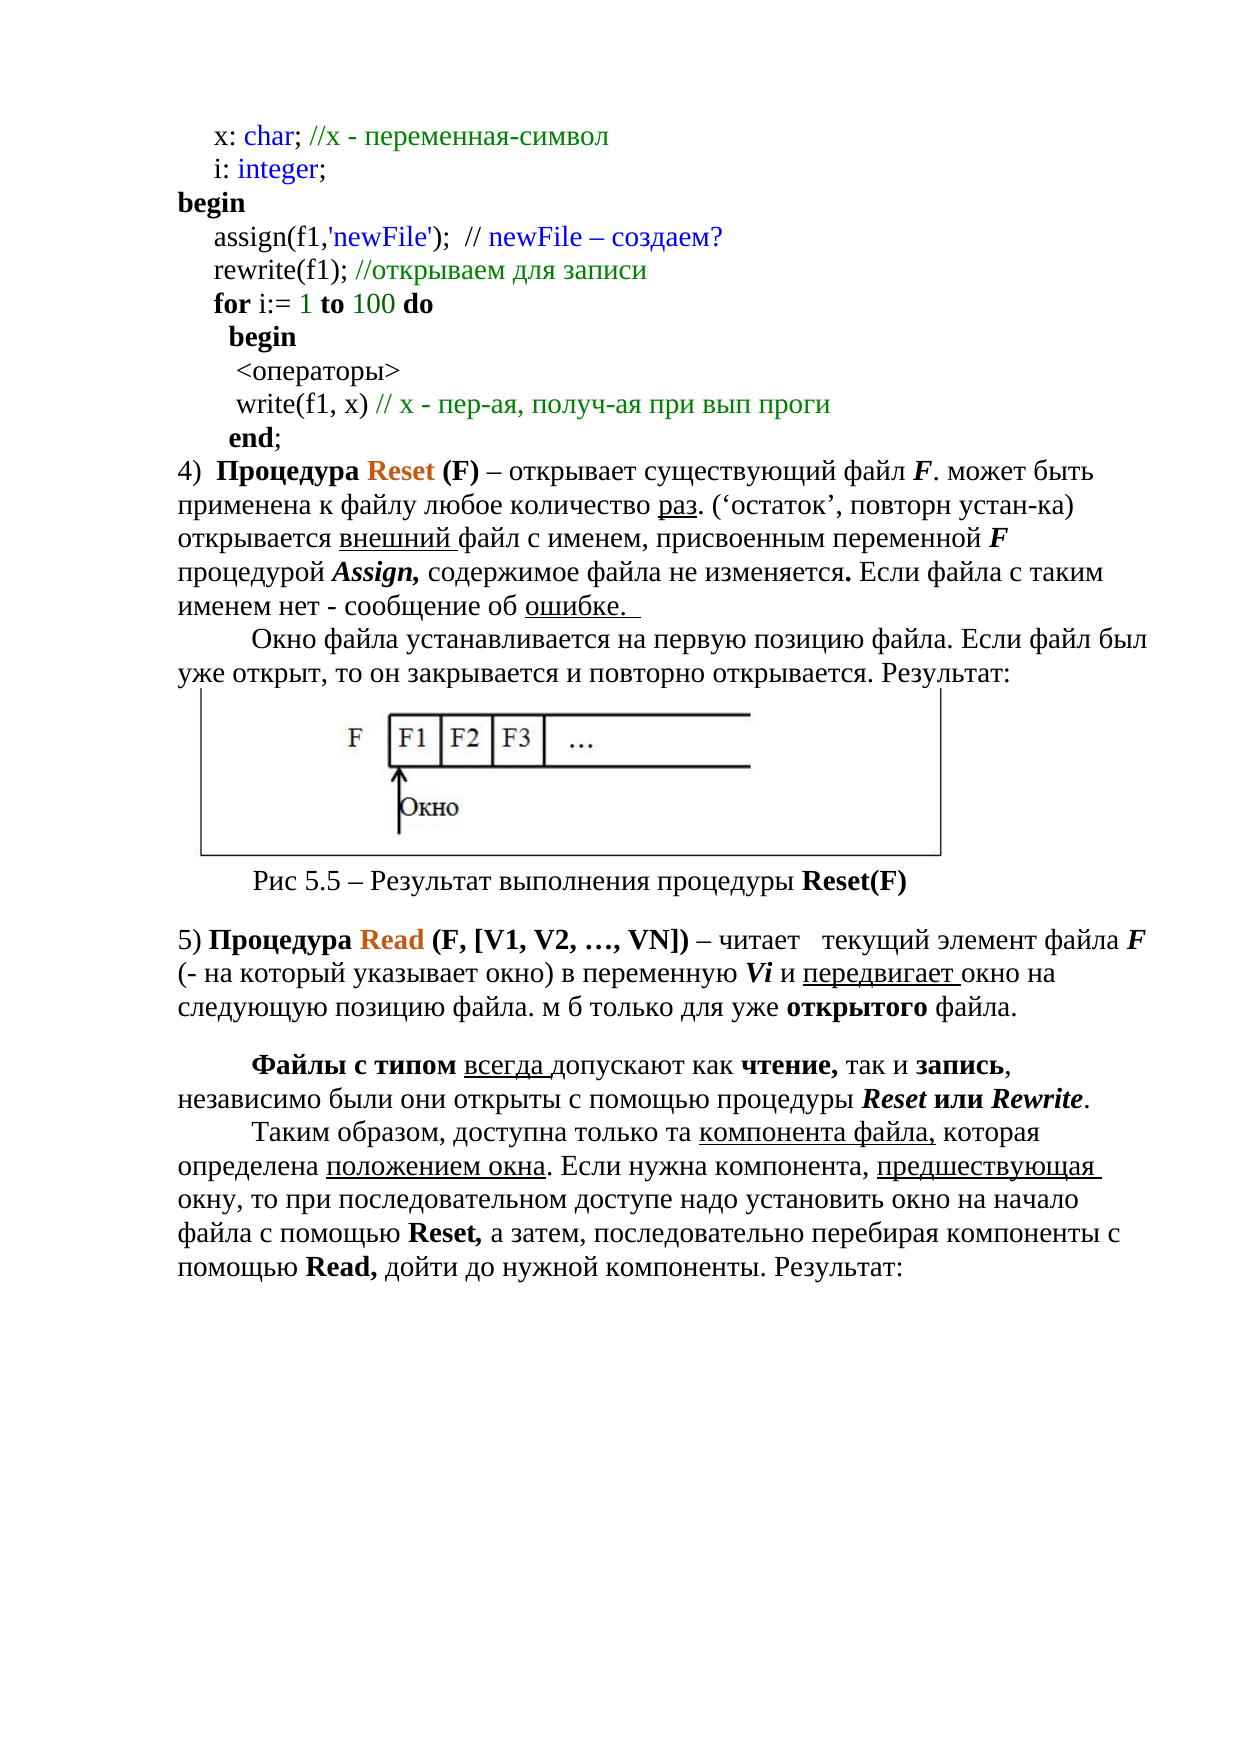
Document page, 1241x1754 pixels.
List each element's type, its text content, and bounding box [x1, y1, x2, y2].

text write(f1, x) // x - пер-ая, получ-ая при вып проги [177, 386, 1152, 420]
text Файлы с типом всегда допускают как чтение, так и запись, независимо были они открыты с помощью процедуры Reset или Rewrite. [177, 1047, 1152, 1114]
text Таким образом, доступна только та компонента файла, которая определена положением окна. Если нужна компонента, предшествующая окну, то при последовательном доступе надо установить окно на начало файла с помощью Reset, а затем, последовательно перебирая компоненты с помощью Read, дойти до нужной компоненты. Результат: [177, 1114, 1152, 1282]
text открывается внешний файл с именем, присвоенным переменной F процедурой Assign, содержимое файла не изменяется. Если файла с таким именем нет - сообщение об ошибке. [177, 521, 1152, 621]
picture [194, 688, 948, 864]
text i: integer; [177, 152, 1152, 185]
text begin [177, 319, 1152, 353]
text x: char; //x - переменная-символ [177, 118, 1152, 152]
text assign(f1,'newFile'); // newFile – создаем? [177, 219, 1152, 252]
text 4) Процедура Reset (F) – открывает существующий файл F. может быть применена к файлу любое количество раз. (‘остаток’, повторн устан-ка) [177, 453, 1152, 521]
text end; [177, 420, 1152, 453]
text Рис 5.5 – Результат выполнения процедуры Reset(F) [177, 863, 1152, 897]
text Окно файла устанавливается на первую позицию файла. Если файл был уже открыт, то он закрывается и повторно открывается. Результат: [177, 621, 1152, 688]
text for i:= 1 to 100 do [177, 286, 1152, 319]
text rewrite(f1); //открываем для записи [177, 252, 1152, 286]
text begin [177, 185, 1152, 219]
text 5) Процедура Read (F, [V1, V2, …, VN]) – читает текущий элемент файла F (- на который указывает окно) в переменную Vi и передвигает окно на следующую позицию файла. м б только для уже открытого файла. [177, 922, 1152, 1022]
text <операторы> [177, 353, 1152, 386]
